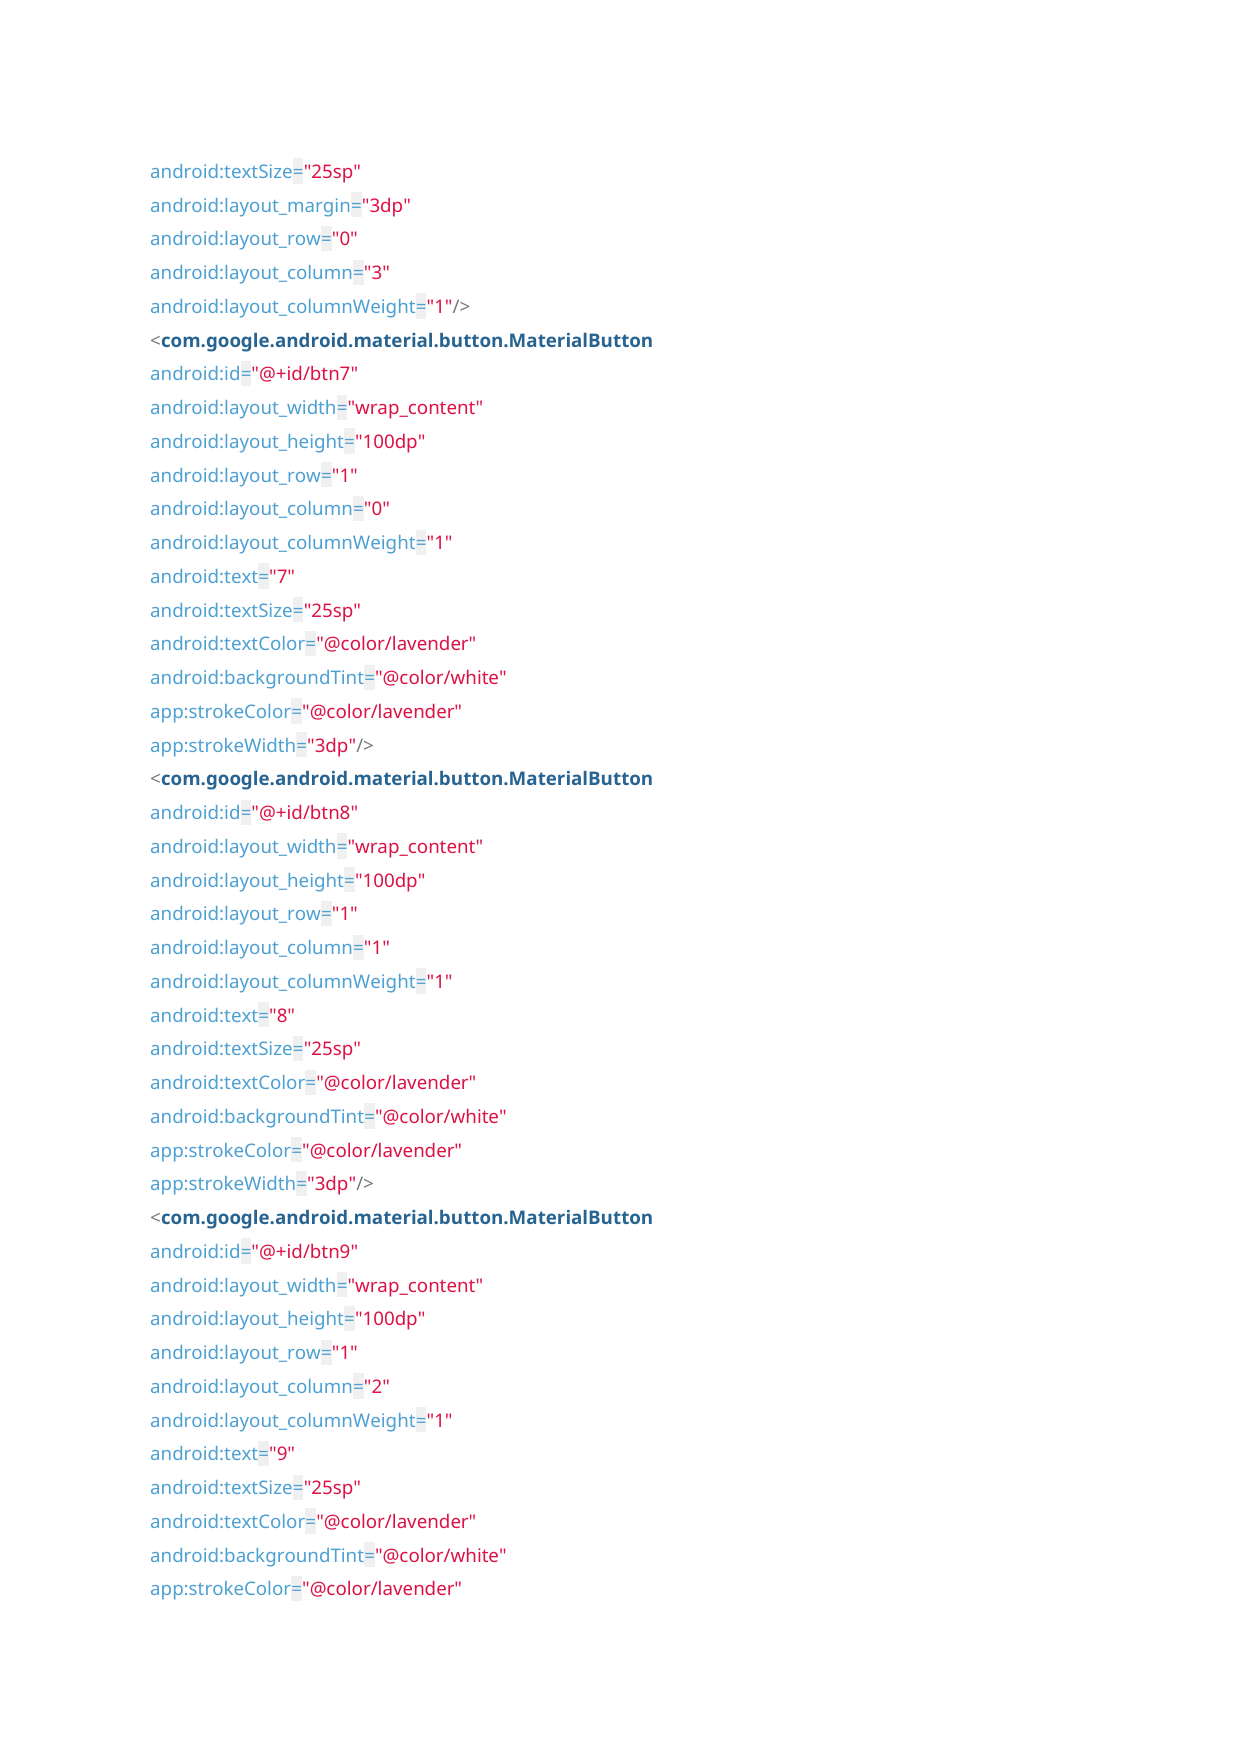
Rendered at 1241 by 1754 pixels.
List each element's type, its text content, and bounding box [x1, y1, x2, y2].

text app:strokeColor="@color/lavender" [150, 690, 1090, 724]
text android:layout_width="wrap_content" [150, 386, 1090, 420]
text android:text="9" [150, 1432, 1090, 1466]
text android:id="@+id/btn8" [150, 791, 1090, 825]
text android:layout_margin="3dp" [150, 184, 1090, 217]
text android:layout_height="100dp" [150, 859, 1090, 892]
text app:strokeColor="@color/lavender" [150, 1129, 1090, 1162]
text android:layout_width="wrap_content" [150, 1264, 1090, 1297]
text android:layout_row="1" [150, 1331, 1090, 1365]
text android:textSize="25sp" [150, 589, 1090, 622]
text android:layout_height="100dp" [150, 1297, 1090, 1331]
text android:textSize="25sp" [150, 1466, 1090, 1500]
text app:strokeWidth="3dp"/> [150, 1162, 1090, 1196]
text android:layout_row="1" [150, 454, 1090, 487]
text android:layout_row="0" [150, 217, 1090, 251]
text android:backgroundTint="@color/white" [150, 1534, 1090, 1567]
text android:layout_height="100dp" [150, 420, 1090, 454]
text android:textSize="25sp" [150, 150, 1090, 184]
text android:layout_column="2" [150, 1365, 1090, 1399]
text android:layout_columnWeight="1" [150, 521, 1090, 555]
text android:layout_column="0" [150, 487, 1090, 521]
text app:strokeColor="@color/lavender" [150, 1567, 1090, 1601]
text <com.google.android.material.button.MaterialButton [150, 757, 1090, 791]
text app:strokeWidth="3dp"/> [150, 724, 1090, 757]
text android:textSize="25sp" [150, 1027, 1090, 1061]
text android:backgroundTint="@color/white" [150, 1095, 1090, 1129]
text android:layout_column="3" [150, 251, 1090, 285]
text android:textColor="@color/lavender" [150, 1500, 1090, 1534]
text android:textColor="@color/lavender" [150, 622, 1090, 656]
text android:layout_columnWeight="1"/> [150, 285, 1090, 319]
text android:textColor="@color/lavender" [150, 1061, 1090, 1095]
text <com.google.android.material.button.MaterialButton [150, 319, 1090, 352]
text android:text="8" [150, 994, 1090, 1027]
text android:layout_row="1" [150, 892, 1090, 926]
text android:text="7" [150, 555, 1090, 589]
text android:layout_columnWeight="1" [150, 960, 1090, 994]
text android:layout_columnWeight="1" [150, 1399, 1090, 1432]
text android:layout_width="wrap_content" [150, 825, 1090, 859]
text android:id="@+id/btn7" [150, 352, 1090, 386]
text android:layout_column="1" [150, 926, 1090, 960]
text android:backgroundTint="@color/white" [150, 656, 1090, 690]
text <com.google.android.material.button.MaterialButton [150, 1196, 1090, 1230]
text android:id="@+id/btn9" [150, 1230, 1090, 1264]
